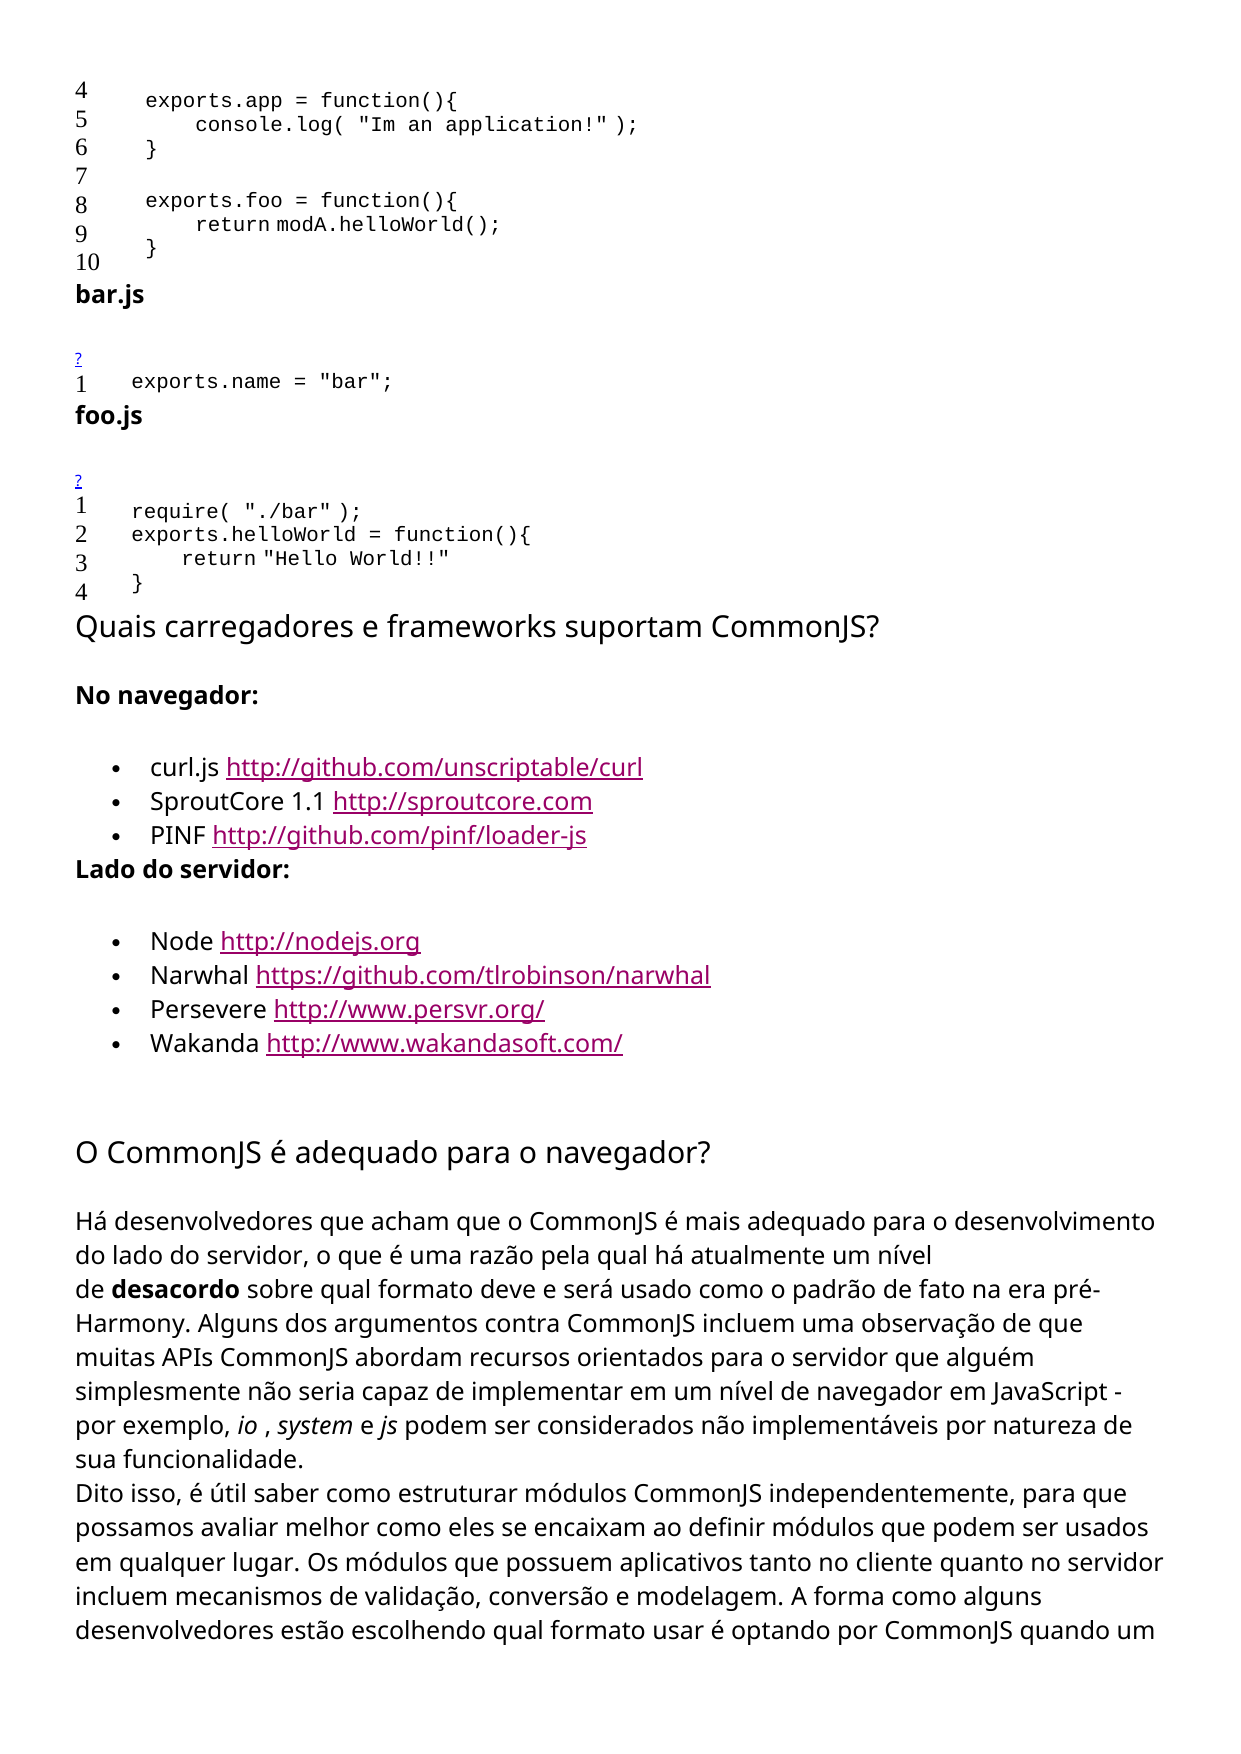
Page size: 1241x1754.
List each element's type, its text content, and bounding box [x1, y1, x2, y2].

table_header exports.name = "bar"; [131, 369, 1231, 398]
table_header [145, 75, 1231, 276]
list PINF http://github.com/pinf/loader-js [112, 818, 1128, 852]
text ? [75, 469, 1165, 491]
text foo.js [75, 398, 1165, 432]
text Quais carregadores e frameworks suportam CommonJS? [75, 606, 1165, 647]
list Node http://nodejs.org [112, 923, 1128, 957]
table_header 1 2 3 4 [75, 491, 131, 606]
table_header 1 [75, 369, 131, 398]
table_header require( "./bar" ); exports.helloWorld = function(){ return "Hello World!!" } [131, 491, 1231, 606]
list curl.js http://github.com/unscriptable/curl [112, 749, 1128, 784]
list Persevere http://www.persvr.org/ [112, 991, 1128, 1026]
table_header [75, 75, 145, 276]
text ? [75, 348, 1165, 369]
text bar.js [75, 276, 1165, 310]
text O CommonJS é adequado para o navegador? [75, 1131, 1165, 1172]
list Wakanda http://www.wakandasoft.com/ [112, 1026, 1128, 1059]
text Lado do servidor: [75, 852, 1165, 886]
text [75, 1476, 1165, 1646]
list SproutCore 1.1 http://sproutcore.com [112, 784, 1128, 818]
text Há desenvolvedores que acham que o CommonJS é mais adequado para o desenvolvimento do lado do servidor, o que é uma razão pela qual há atualmente um nível de desacordo sobre qual formato deve e será usado como o padrão de fato na era pré-Harmony. Alguns dos argumentos contra CommonJS incluem uma observação de que muitas APIs CommonJS abordam recursos orientados para o servidor que alguém simplesmente não seria capaz de implementar em um nível de navegador em JavaScript - por exemplo, io , system e js podem ser considerados não implementáveis ​​por natureza de sua funcionalidade. [75, 1203, 1165, 1476]
list Narwhal https://github.com/tlrobinson/narwhal [112, 957, 1128, 991]
text No navegador: [75, 678, 1165, 712]
